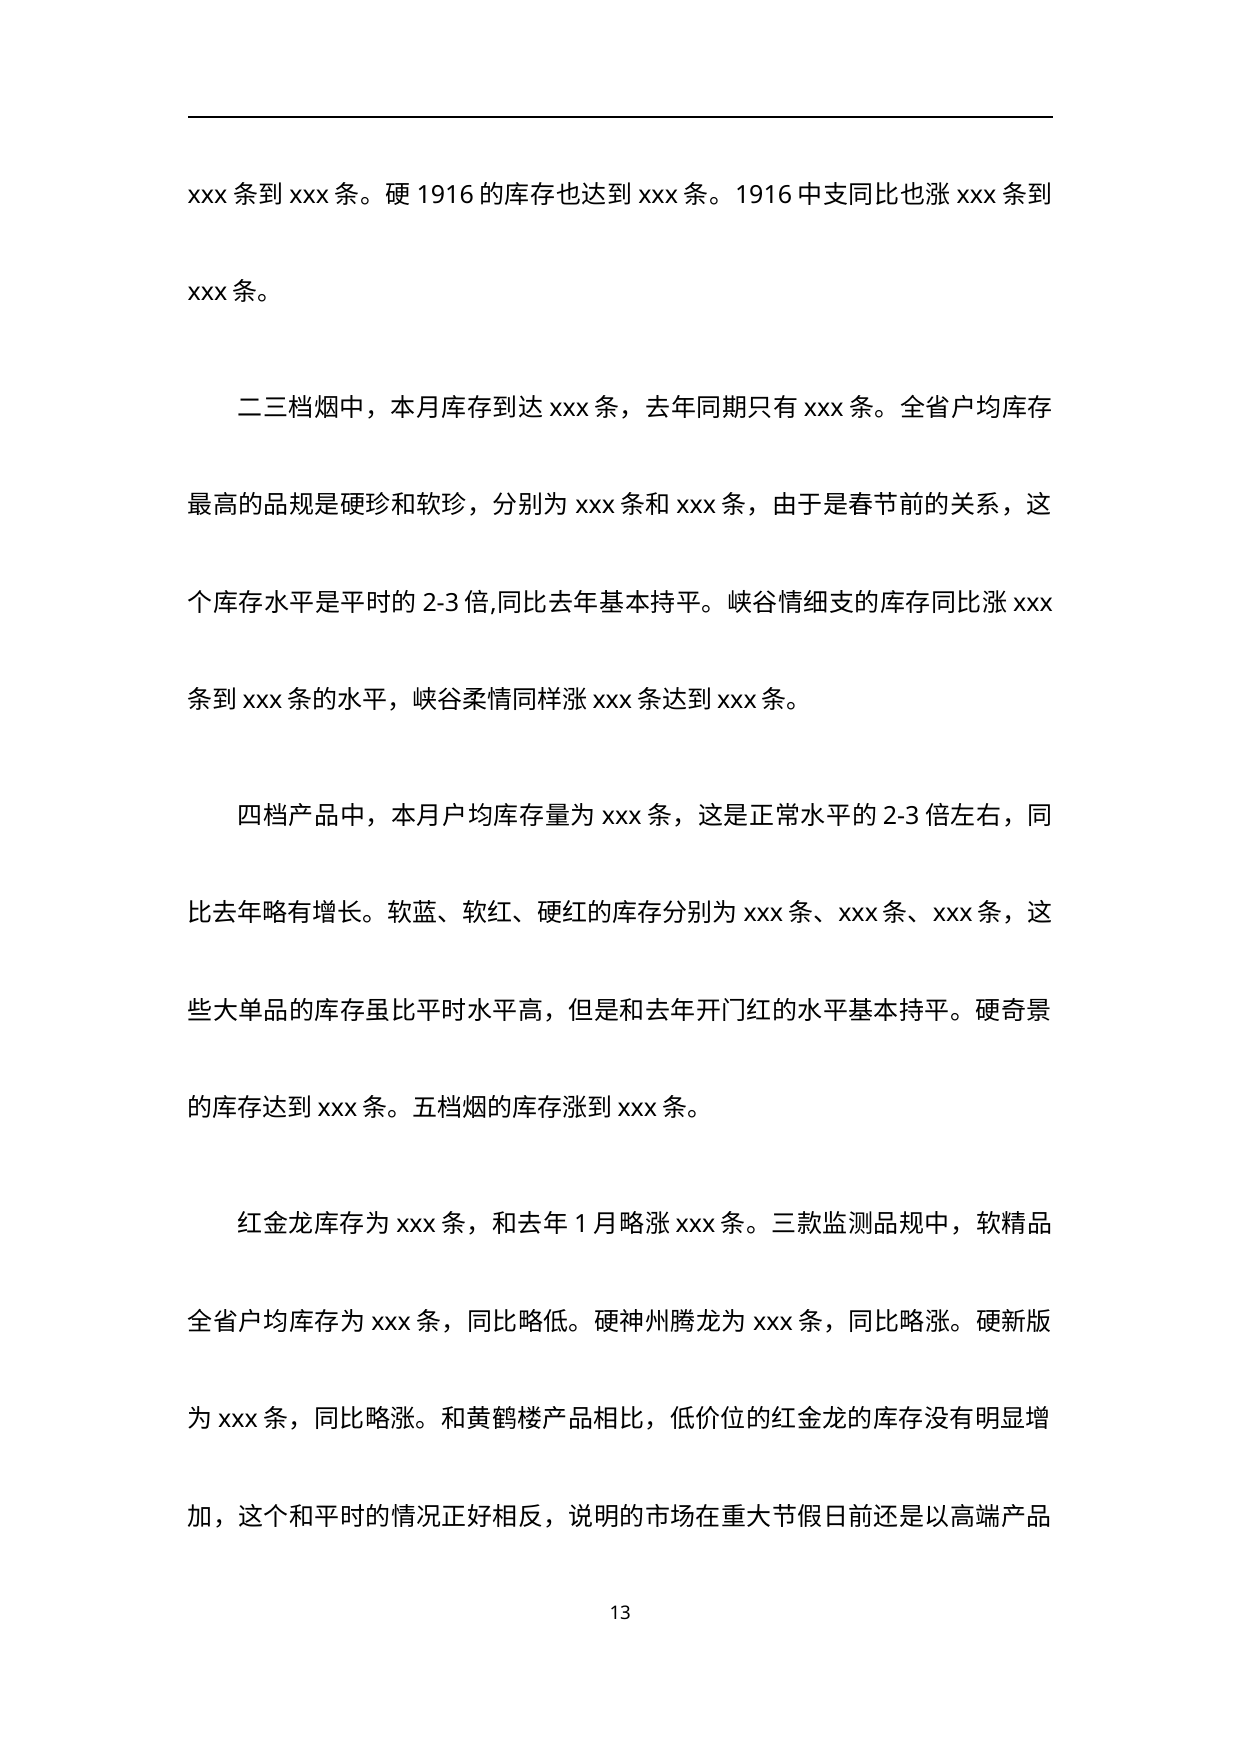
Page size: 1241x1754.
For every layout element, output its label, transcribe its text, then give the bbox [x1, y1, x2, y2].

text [187, 1189, 1053, 1547]
text 二三档烟中，本月库存到达xxx条，去年同期只有xxx条。全省户均库存最高的品规是硬珍和软珍，分别为xxx条和xxx条，由于是春节前的关系，这个库存水平是平时的2-3倍,同比去年基本持平。峡谷情细支的库存同比涨xxx条到xxx条的水平，峡谷柔情同样涨xxx条达到xxx条。 [187, 373, 1053, 730]
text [187, 160, 1053, 322]
text 四档产品中，本月户均库存量为xxx条，这是正常水平的2-3倍左右，同比去年略有增长。软蓝、软红、硬红的库存分别为xxx条、xxx条、xxx条，这些大单品的库存虽比平时水平高，但是和去年开门红的水平基本持平。硬奇景的库存达到xxx条。五档烟的库存涨到xxx条。 [187, 781, 1053, 1138]
